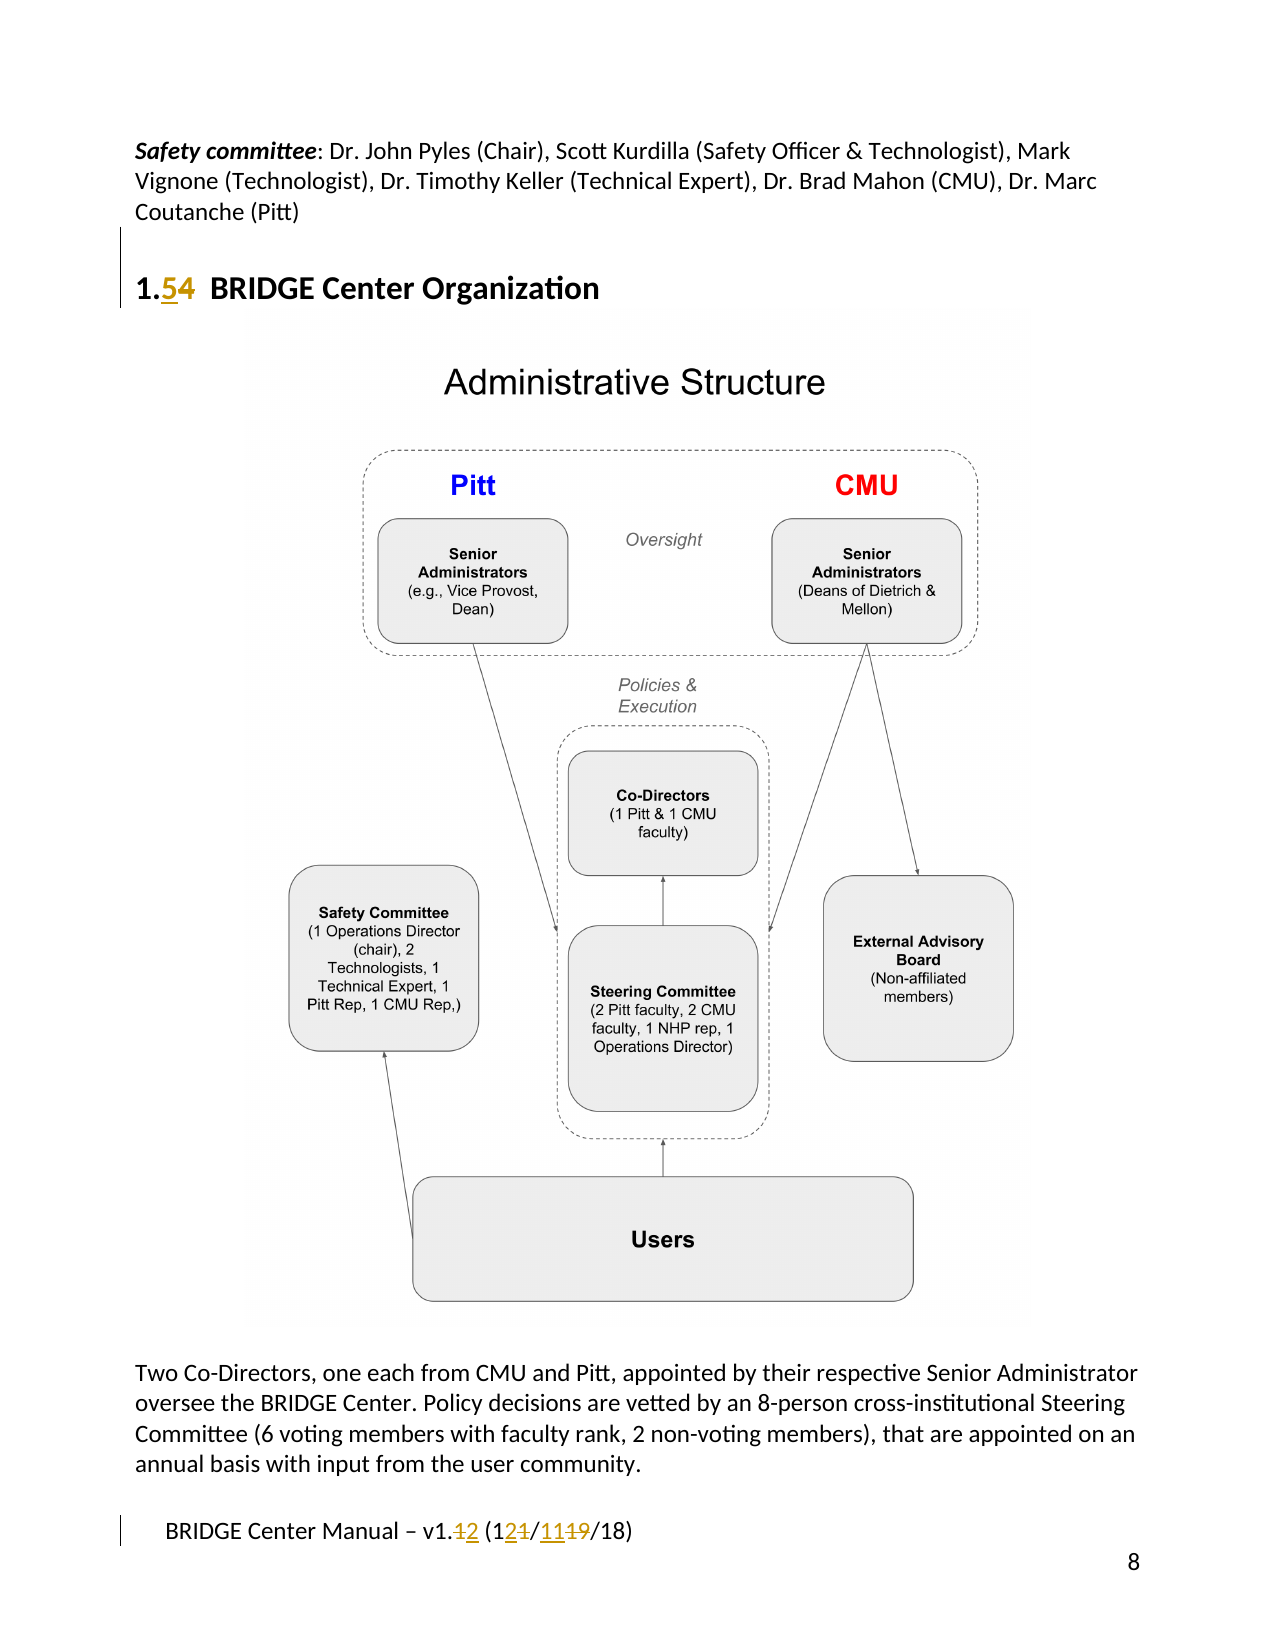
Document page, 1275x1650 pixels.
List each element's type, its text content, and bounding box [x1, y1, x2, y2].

title Safety committee: Dr. John Pyles (Chair), Scott Kurdilla (Safety Officer & Technologist), Mark Vignone (Technologist), Dr. Timothy Keller (Technical Expert), Dr. Brad Mahon (CMU), Dr. Marc Coutanche (Pitt) [135, 135, 1140, 227]
picture [244, 308, 1031, 1327]
text Two Co-Directors, one each from CMU and Pitt, appointed by their respective Senior Administrator oversee the BRIDGE Center. Policy decisions are vetted by an 8-person cross-institutional Steering Committee (6 voting members with faculty rank, 2 non-voting members), that are appointed on an annual basis with input from the user community. [135, 1357, 1140, 1479]
subtitle 1. BRIDGE Center Organization [135, 267, 1140, 308]
